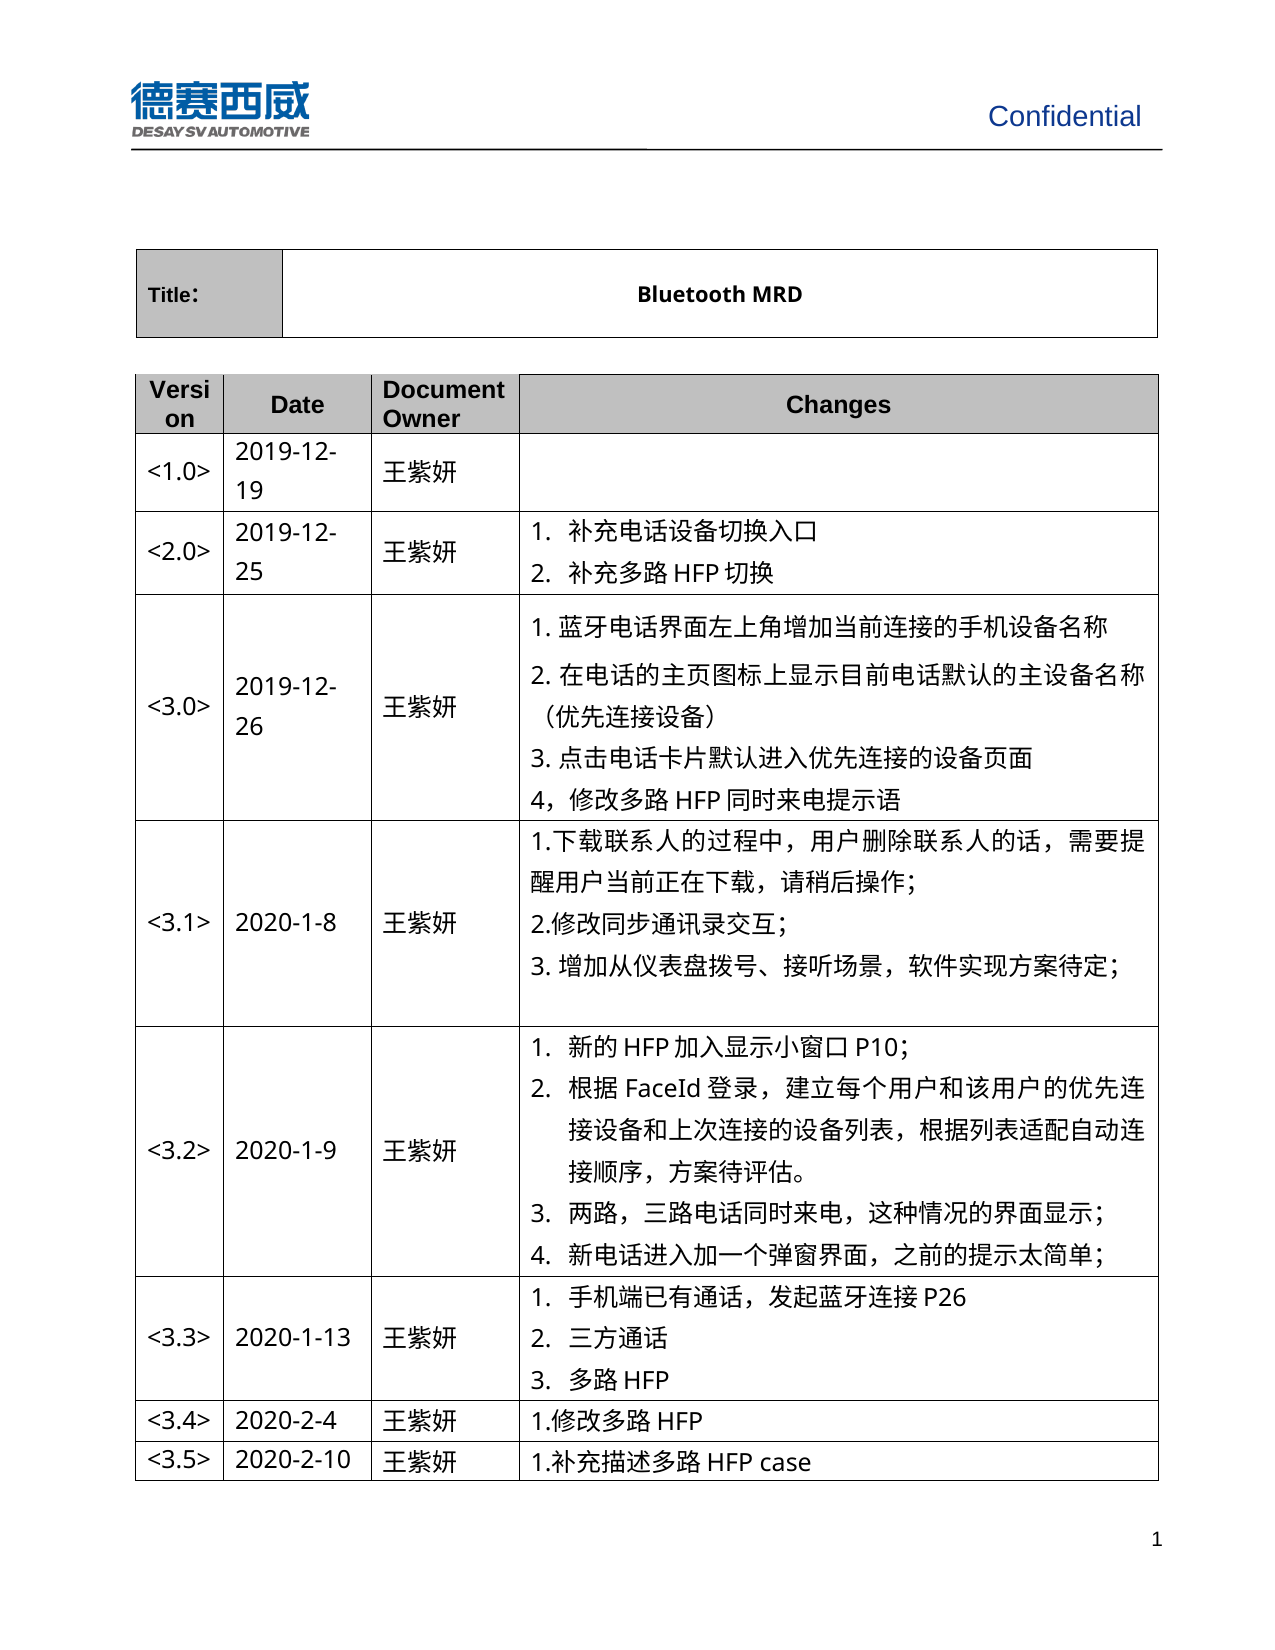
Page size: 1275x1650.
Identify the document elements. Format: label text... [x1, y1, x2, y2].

table_cell 新的HFP加入显示小窗口P10； 根据FaceId登录，建立每个用户和该用户的优先连接设备和上次连接的设备列表，根据列表适配自动连接顺序，方案待评估。 两路，三路电话同时来电，这种情况的界面显示； 新电话进入加一个弹窗界面，之前的提示太简单； [520, 1027, 1158, 1276]
table_cell <3.5> [136, 1442, 223, 1480]
table_cell 2019-12-25 [224, 512, 371, 594]
table_cell <3.4> [136, 1401, 223, 1441]
table_cell 2020-2-4 [224, 1401, 371, 1441]
table_cell 1.修改多路HFP [520, 1401, 1158, 1441]
table_cell <2.0> [136, 512, 223, 594]
table_cell 补充电话设备切换入口 补充多路HFP切换 [520, 512, 1158, 594]
table_cell <3.2> [136, 1027, 223, 1276]
table_cell 2020-1-8 [224, 821, 371, 1026]
table_header Version [136, 374, 224, 433]
table_cell 2019-12-19 [224, 434, 371, 511]
table_cell 手机端已有通话，发起蓝牙连接P26 三方通话 多路HFP [520, 1277, 1158, 1400]
table_cell 王紫妍 [372, 1027, 519, 1276]
table_header Title： [137, 250, 282, 337]
table_cell [520, 434, 1158, 511]
table_cell 2020-2-10 [224, 1442, 371, 1480]
table_header Changes [520, 375, 1158, 433]
table_cell 2019-12-26 [224, 595, 371, 820]
table_header Bluetooth MRD [283, 250, 1157, 337]
table_cell 2020-1-9 [224, 1027, 371, 1276]
table_cell 2020-1-13 [224, 1277, 371, 1400]
table_cell <1.0> [136, 434, 223, 511]
table_cell 王紫妍 [372, 821, 519, 1026]
table_cell 1.下载联系人的过程中，用户删除联系人的话，需要提醒用户当前正在下载，请稍后操作； 2.修改同步通讯录交互； 3. 增加从仪表盘拨号、接听场景，软件实现方案待定； [520, 821, 1158, 1026]
table_cell 1. 蓝牙电话界面左上角增加当前连接的手机设备名称 2. 在电话的主页图标上显示目前电话默认的主设备名称（优先连接设备） 3. 点击电话卡片默认进入优先连接的设备页面 4，修改多路HFP同时来电提示语 [520, 595, 1158, 820]
table_cell <3.0> [136, 595, 223, 820]
table_cell 王紫妍 [372, 595, 519, 820]
table_cell 王紫妍 [372, 1442, 519, 1480]
table_cell <3.3> [136, 1277, 223, 1400]
table_cell 王紫妍 [372, 434, 519, 511]
table_cell <3.1> [136, 821, 223, 1026]
table_header Document Owner [371, 374, 519, 433]
table_cell 王紫妍 [372, 1277, 519, 1400]
table_cell 王紫妍 [372, 512, 519, 594]
table_cell 1.补充描述多路HFP case [520, 1442, 1158, 1480]
picture [131, 81, 310, 137]
table_cell 王紫妍 [372, 1401, 519, 1441]
table_header Date [224, 374, 371, 433]
